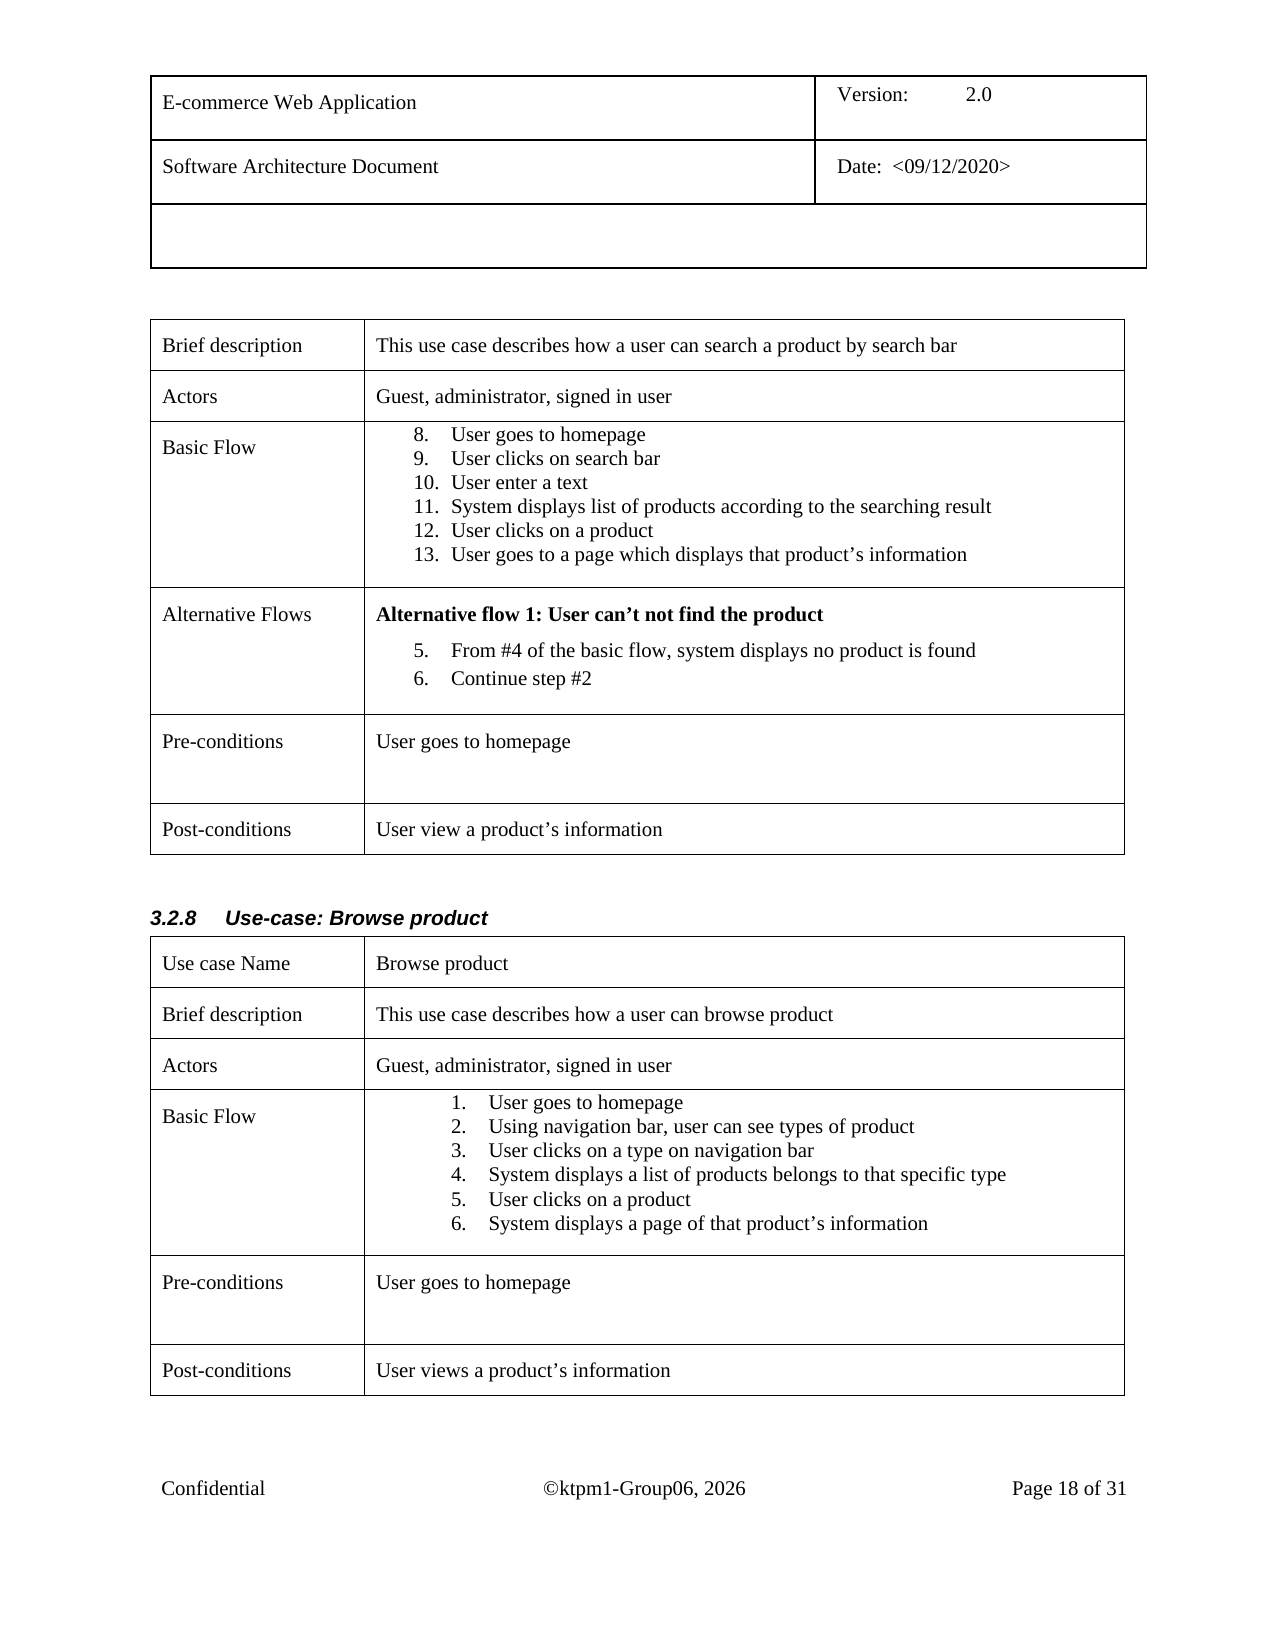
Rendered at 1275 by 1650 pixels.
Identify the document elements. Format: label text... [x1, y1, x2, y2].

table_cell Brief description [151, 320, 364, 370]
table_cell Brief description [151, 988, 364, 1038]
table_cell Actors [151, 371, 364, 421]
table_cell Post-conditions [151, 804, 364, 854]
table_cell Basic Flow [151, 1090, 364, 1255]
table_header Browse product [365, 937, 1124, 987]
table_cell User goes to homepage User clicks on search bar User enter a text System displays list of products according to the searching result User clicks on a product User goes to a page which displays that product’s information [365, 422, 1124, 587]
subtitle Use-case: Browse product [150, 905, 1125, 930]
table_cell This use case describes how a user can search a product by search bar [365, 320, 1124, 370]
table_cell Post-conditions [151, 1345, 364, 1395]
table_cell User views a product’s information [365, 1345, 1124, 1395]
table_cell Guest, administrator, signed in user [365, 371, 1124, 421]
table_cell User goes to homepage Using navigation bar, user can see types of product User clicks on a type on navigation bar System displays a list of products belongs to that specific type User clicks on a product System displays a page of that product’s information [365, 1090, 1124, 1255]
table_cell Actors [151, 1039, 364, 1089]
table_cell Alternative Flows [151, 588, 364, 714]
table_cell Basic Flow [151, 422, 364, 587]
table_cell User view a product’s information [365, 804, 1124, 854]
table_cell Pre-conditions [151, 715, 364, 803]
table_cell Pre-conditions [151, 1256, 364, 1344]
table_cell User goes to homepage [365, 715, 1124, 803]
table_cell Guest, administrator, signed in user [365, 1039, 1124, 1089]
table_cell User goes to homepage [365, 1256, 1124, 1344]
table_header Use case Name [151, 937, 364, 987]
table_cell This use case describes how a user can browse product [365, 988, 1124, 1038]
table_cell Alternative flow 1: User can’t not find the product From #4 of the basic flow, system displays no product is found Continue step #2 [365, 588, 1124, 714]
